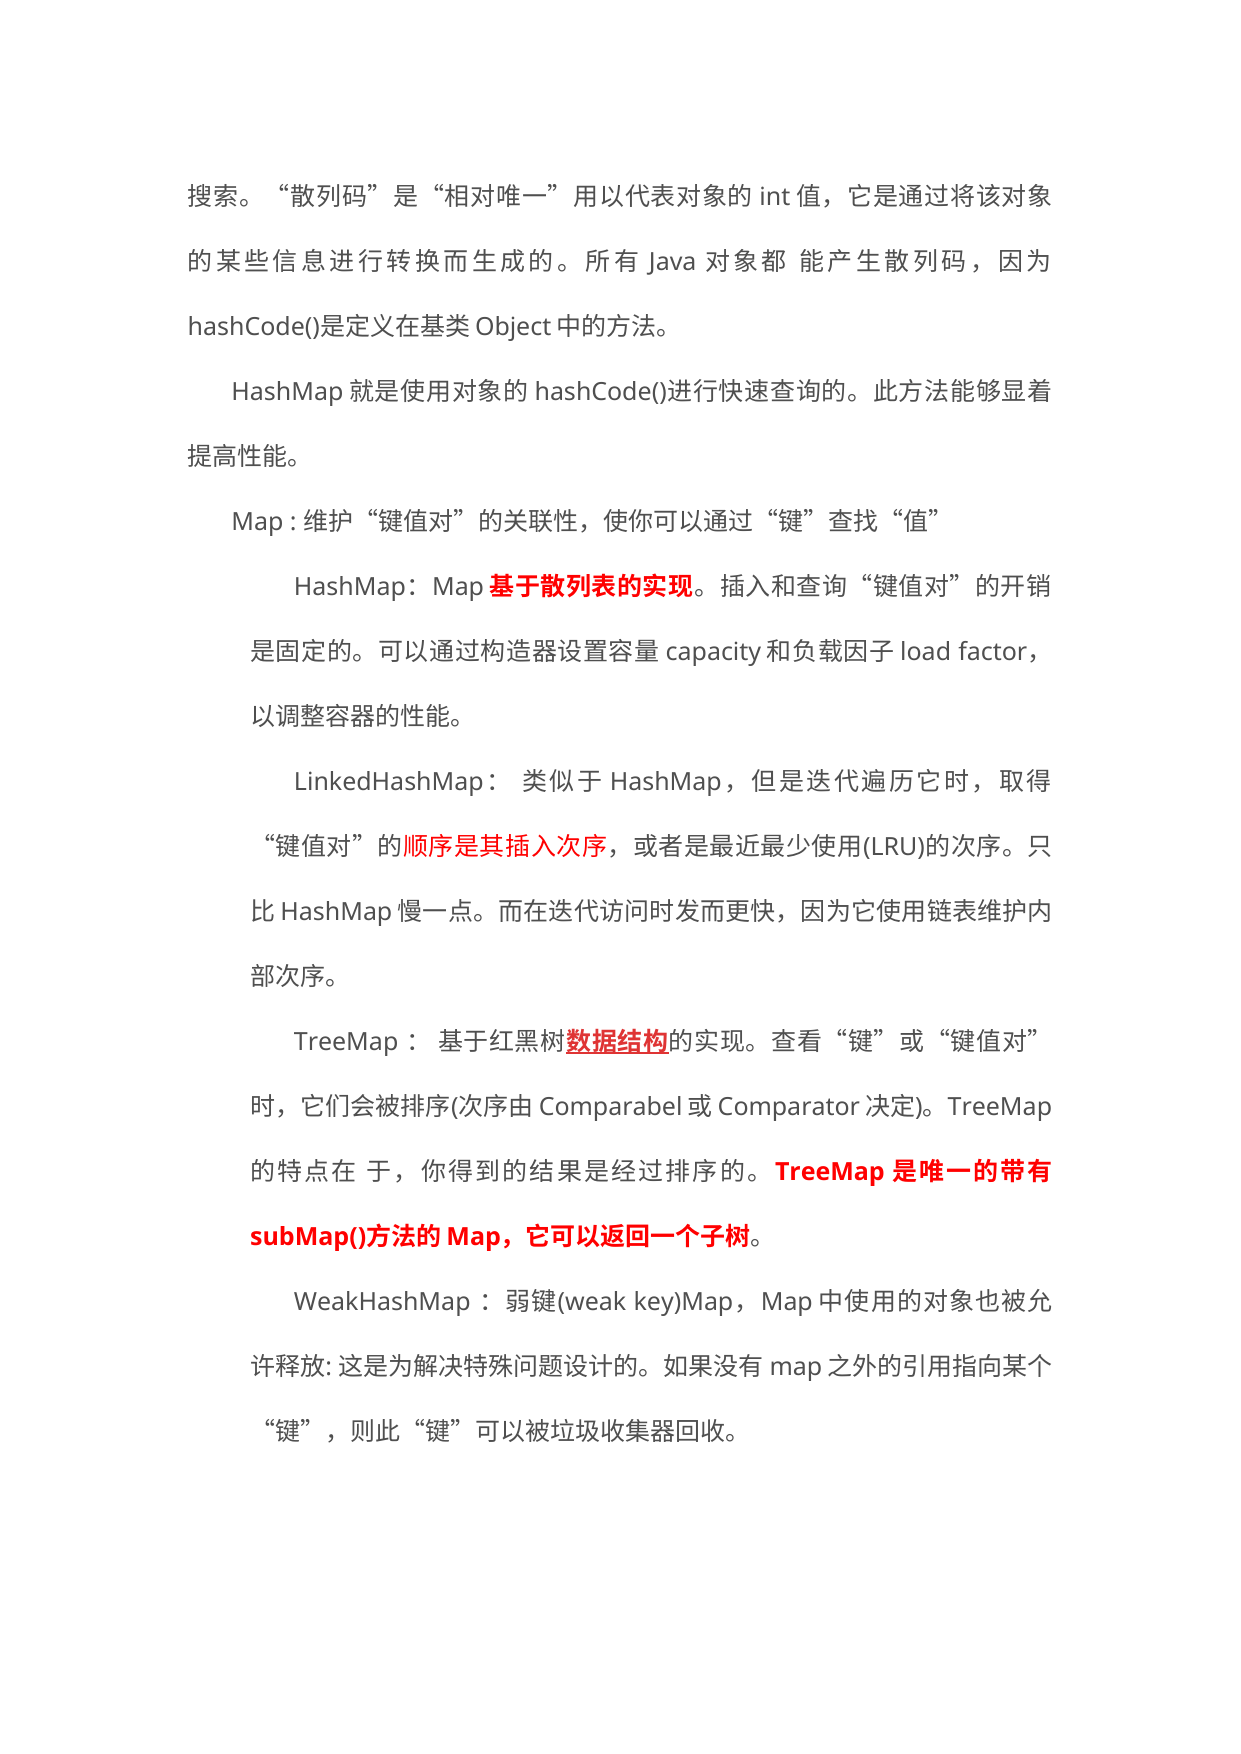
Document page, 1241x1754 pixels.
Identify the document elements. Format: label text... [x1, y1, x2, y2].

text HashMap：Map基于散列表的实现。插入和查询“键值对”的开销是固定的。可以通过构造器设置容量capacity和负载因子load factor，以调整容器的性能。 [250, 552, 1053, 634]
text HashMap：Map基于散列表的实现。插入和查询“键值对”的开销是固定的。可以通过构造器设置容量capacity和负载因子load factor，以调整容器的性能。 [250, 668, 1053, 747]
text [187, 162, 1053, 357]
text TreeMap ： 基于红黑树数据结构的实现。查看“键”或“键值对”时，它们会被排序(次序由Comparabel或Comparator决定)。TreeMap的特点在 于，你得到的结果是经过排序的。TreeMap是唯一的带有subMap()方法的Map，它可以返回一个子树。 [250, 1188, 1053, 1267]
text WeakHashMap ：弱键(weak key)Map，Map中使用的对象也被允许释放: 这是为解决特殊问题设计的。如果没有map之外的引用指向某个“键”，则此“键”可以被垃圾收集器回收。 [250, 1267, 1053, 1462]
text HashMap就是使用对象的hashCode()进行快速查询的。此方法能够显着提高性能。 [187, 357, 1053, 487]
text LinkedHashMap： 类似于HashMap，但是迭代遍历它时，取得“键值对”的顺序是其插入次序，或者是最近最少使用(LRU)的次序。只比HashMap慢一点。而在迭代访问时发而更快，因为它使用链表维护内部次序。 [250, 747, 1053, 1007]
text Map : 维护“键值对”的关联性，使你可以通过“键”查找“值” [187, 487, 1053, 552]
text TreeMap ： 基于红黑树数据结构的实现。查看“键”或“键值对”时，它们会被排序(次序由Comparabel或Comparator决定)。TreeMap的特点在 于，你得到的结果是经过排序的。TreeMap是唯一的带有subMap()方法的Map，它可以返回一个子树。 [250, 1007, 1053, 1154]
